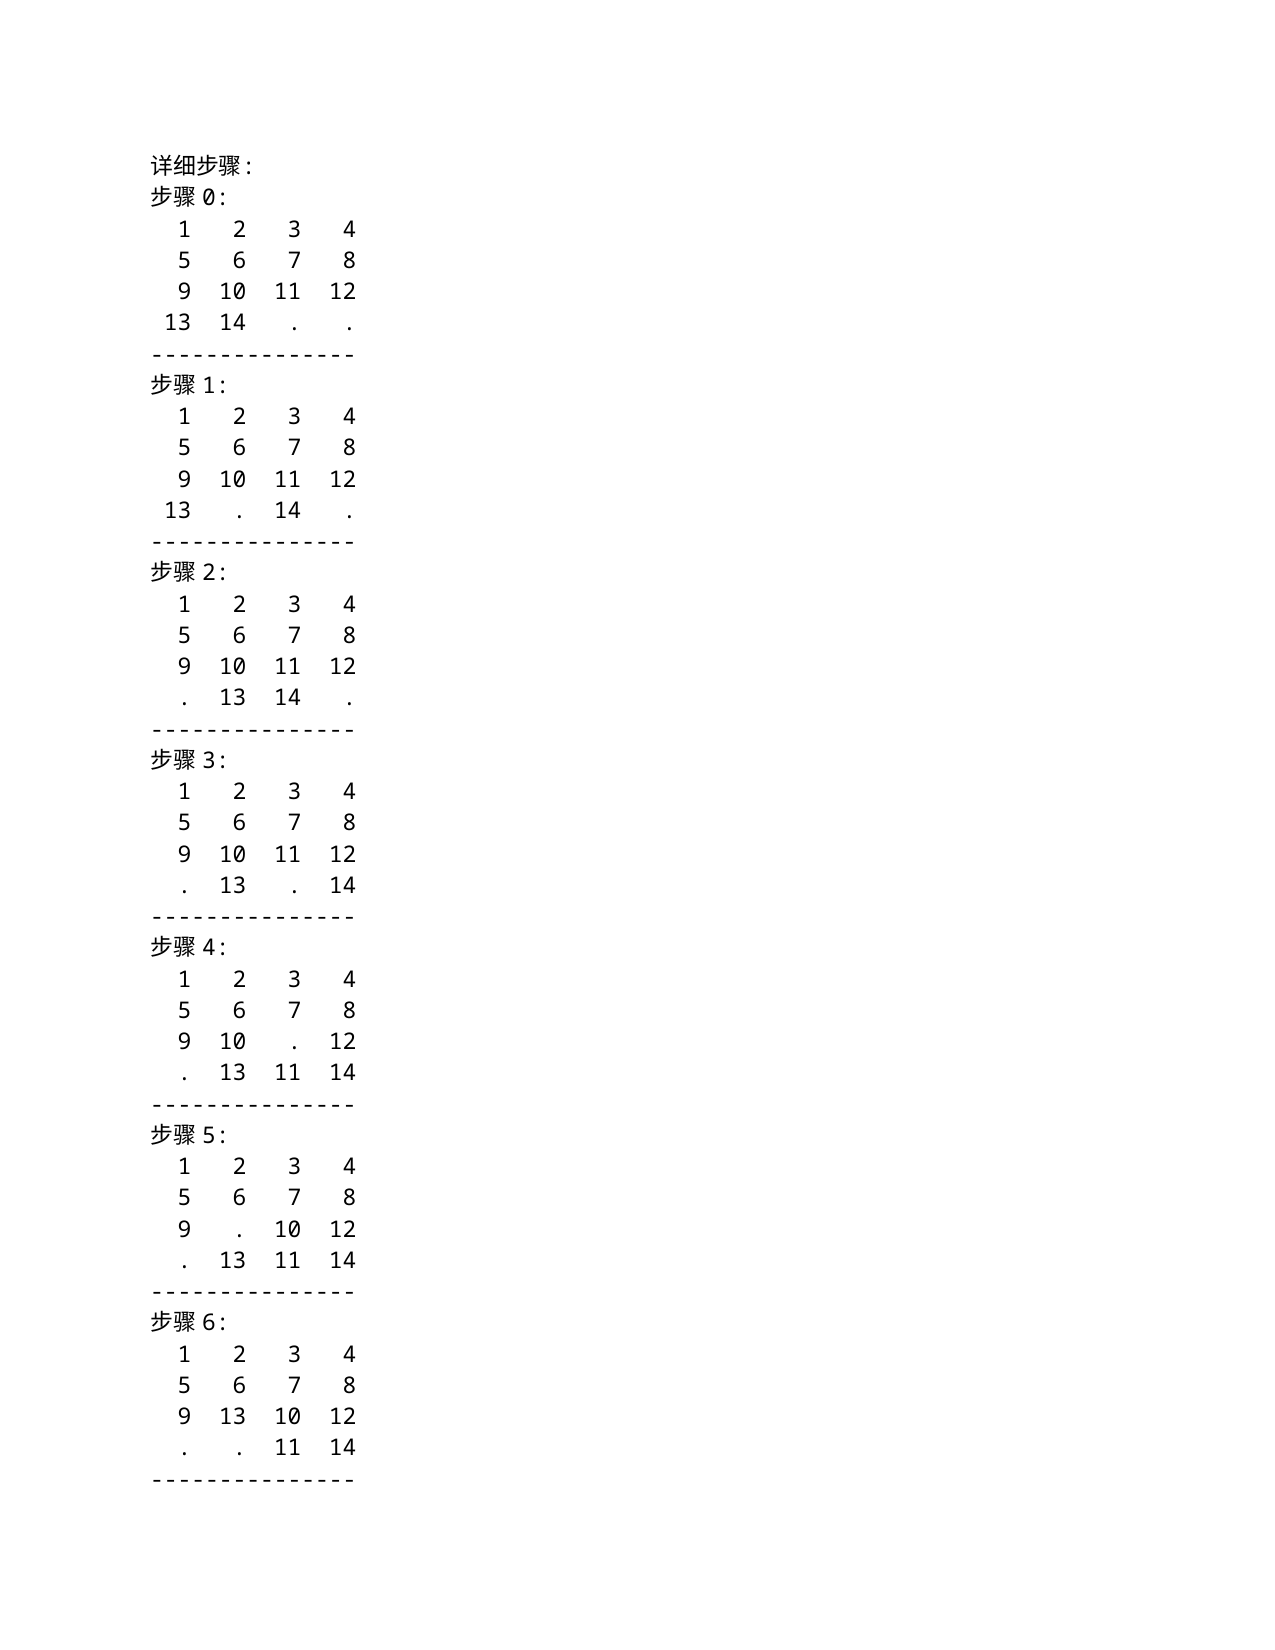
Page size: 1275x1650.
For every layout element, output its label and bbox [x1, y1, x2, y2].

text [150, 150, 1125, 1494]
